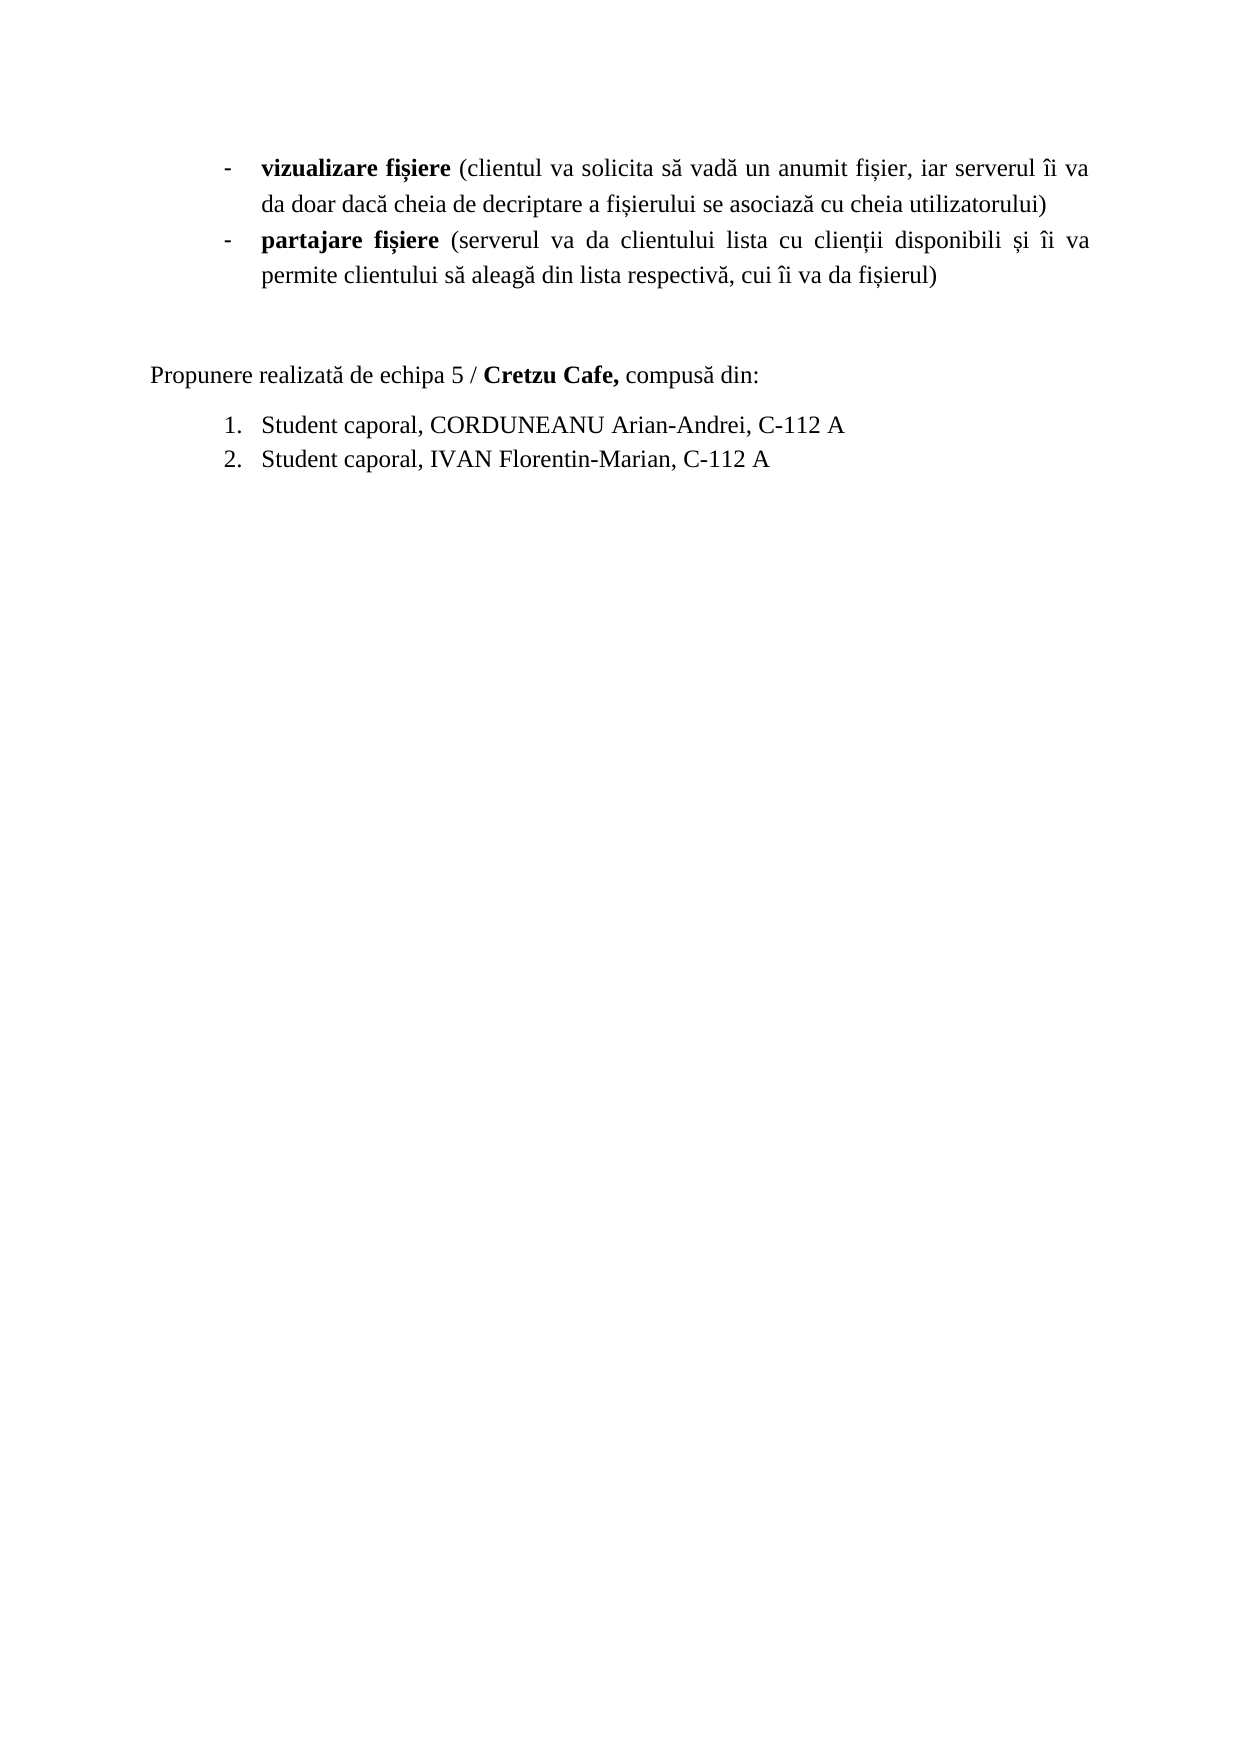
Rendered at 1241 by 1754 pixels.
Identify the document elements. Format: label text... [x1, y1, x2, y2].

list vizualizare fișiere (clientul va solicita să vadă un anumit fișier, iar serverul îi va da doar dacă cheia de decriptare a fișierului se asociază cu cheia utilizatorului) [224, 150, 1090, 217]
text Propunere realizată de echipa 5 / Cretzu Cafe, compusă din: [150, 361, 1090, 389]
list partajare fișiere (serverul va da clientului lista cu clienții disponibili și îi va permite clientului să aleagă din lista respectivă, cui îi va da fișierul) [224, 222, 1090, 289]
list Student caporal, IVAN Florentin-Marian, C-112 A [224, 444, 1090, 473]
list Student caporal, CORDUNEANU Arian-Andrei, C-112 A [224, 411, 1090, 439]
